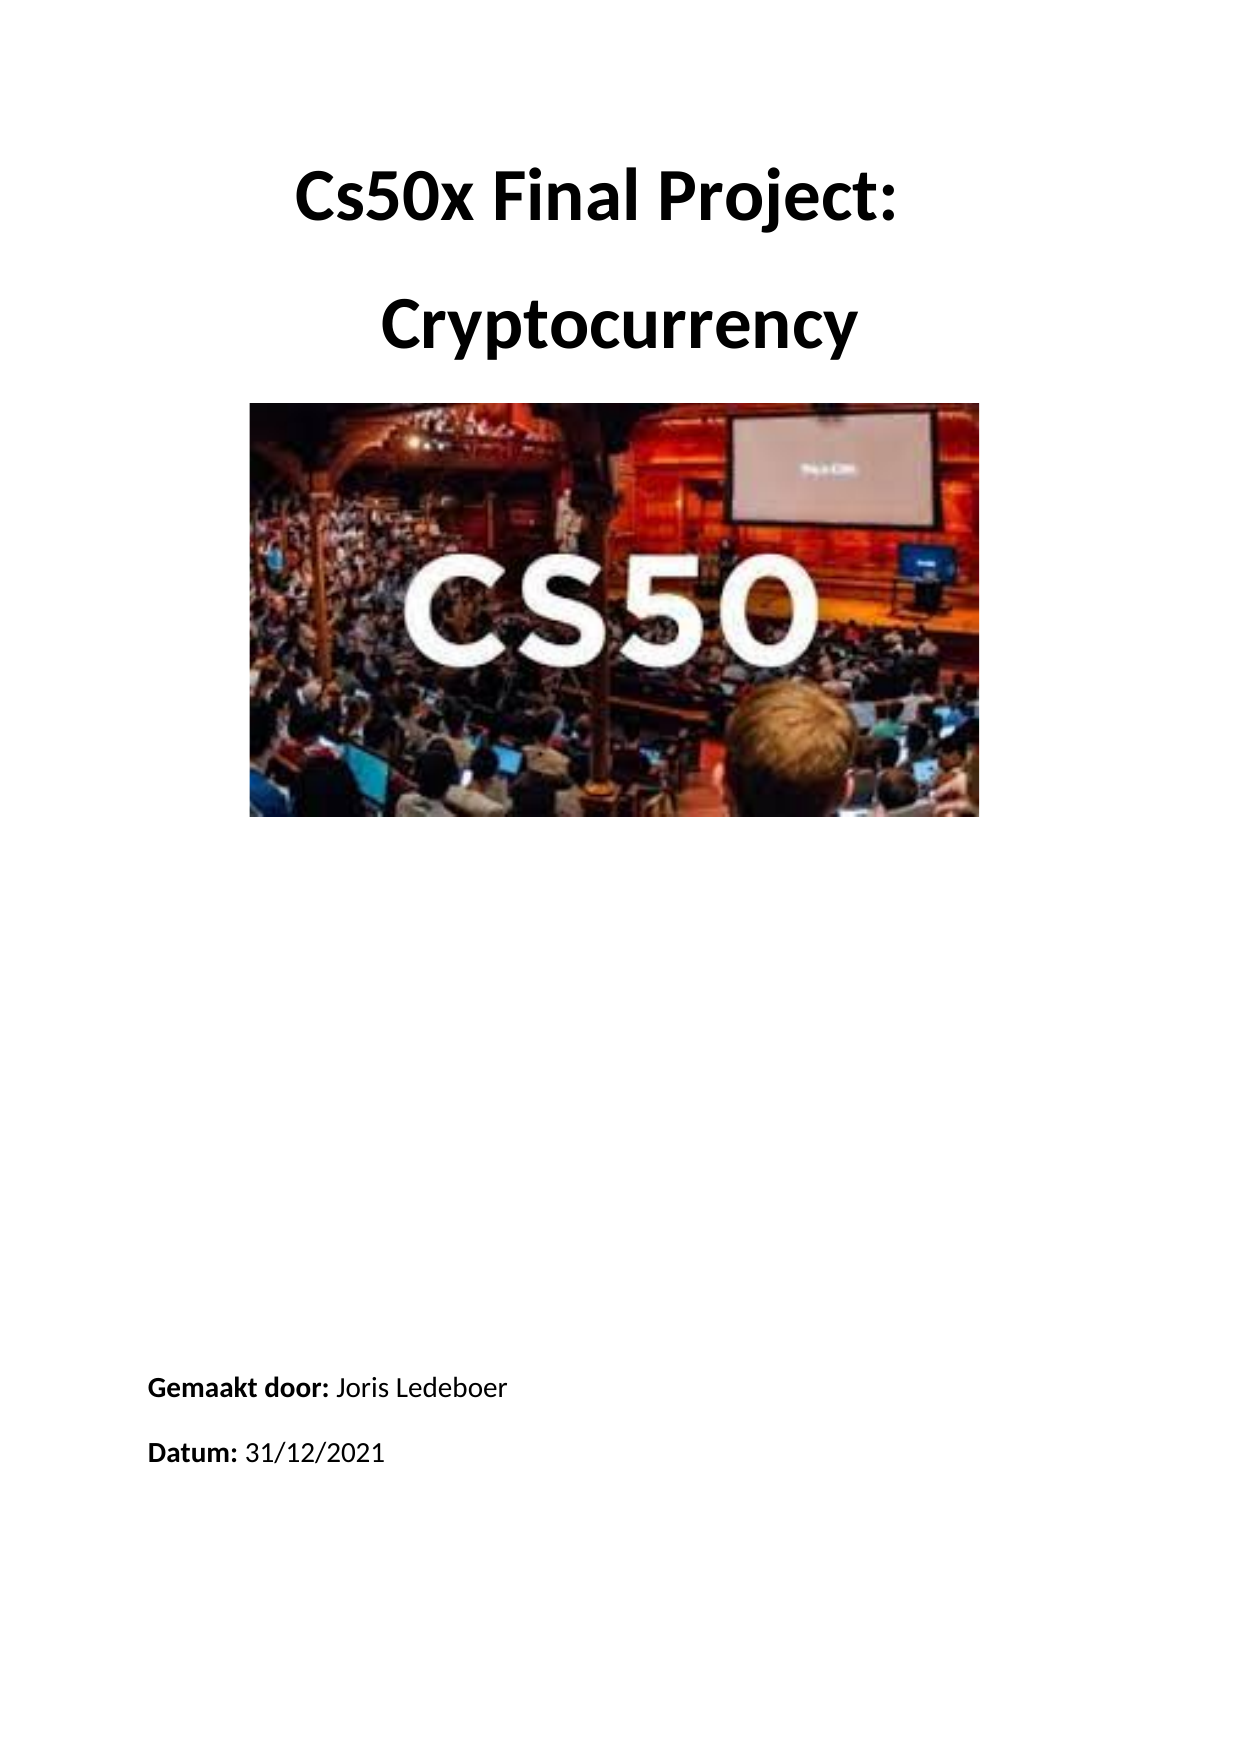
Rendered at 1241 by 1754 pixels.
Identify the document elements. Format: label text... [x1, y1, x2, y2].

picture [249, 403, 980, 817]
text Cs50x Final Project: [221, 148, 1093, 239]
text Cryptocurrency [148, 276, 1093, 367]
text Gemaakt door: Joris Ledeboer [148, 1369, 1093, 1405]
text Datum: 31/12/2021 [148, 1434, 1093, 1469]
